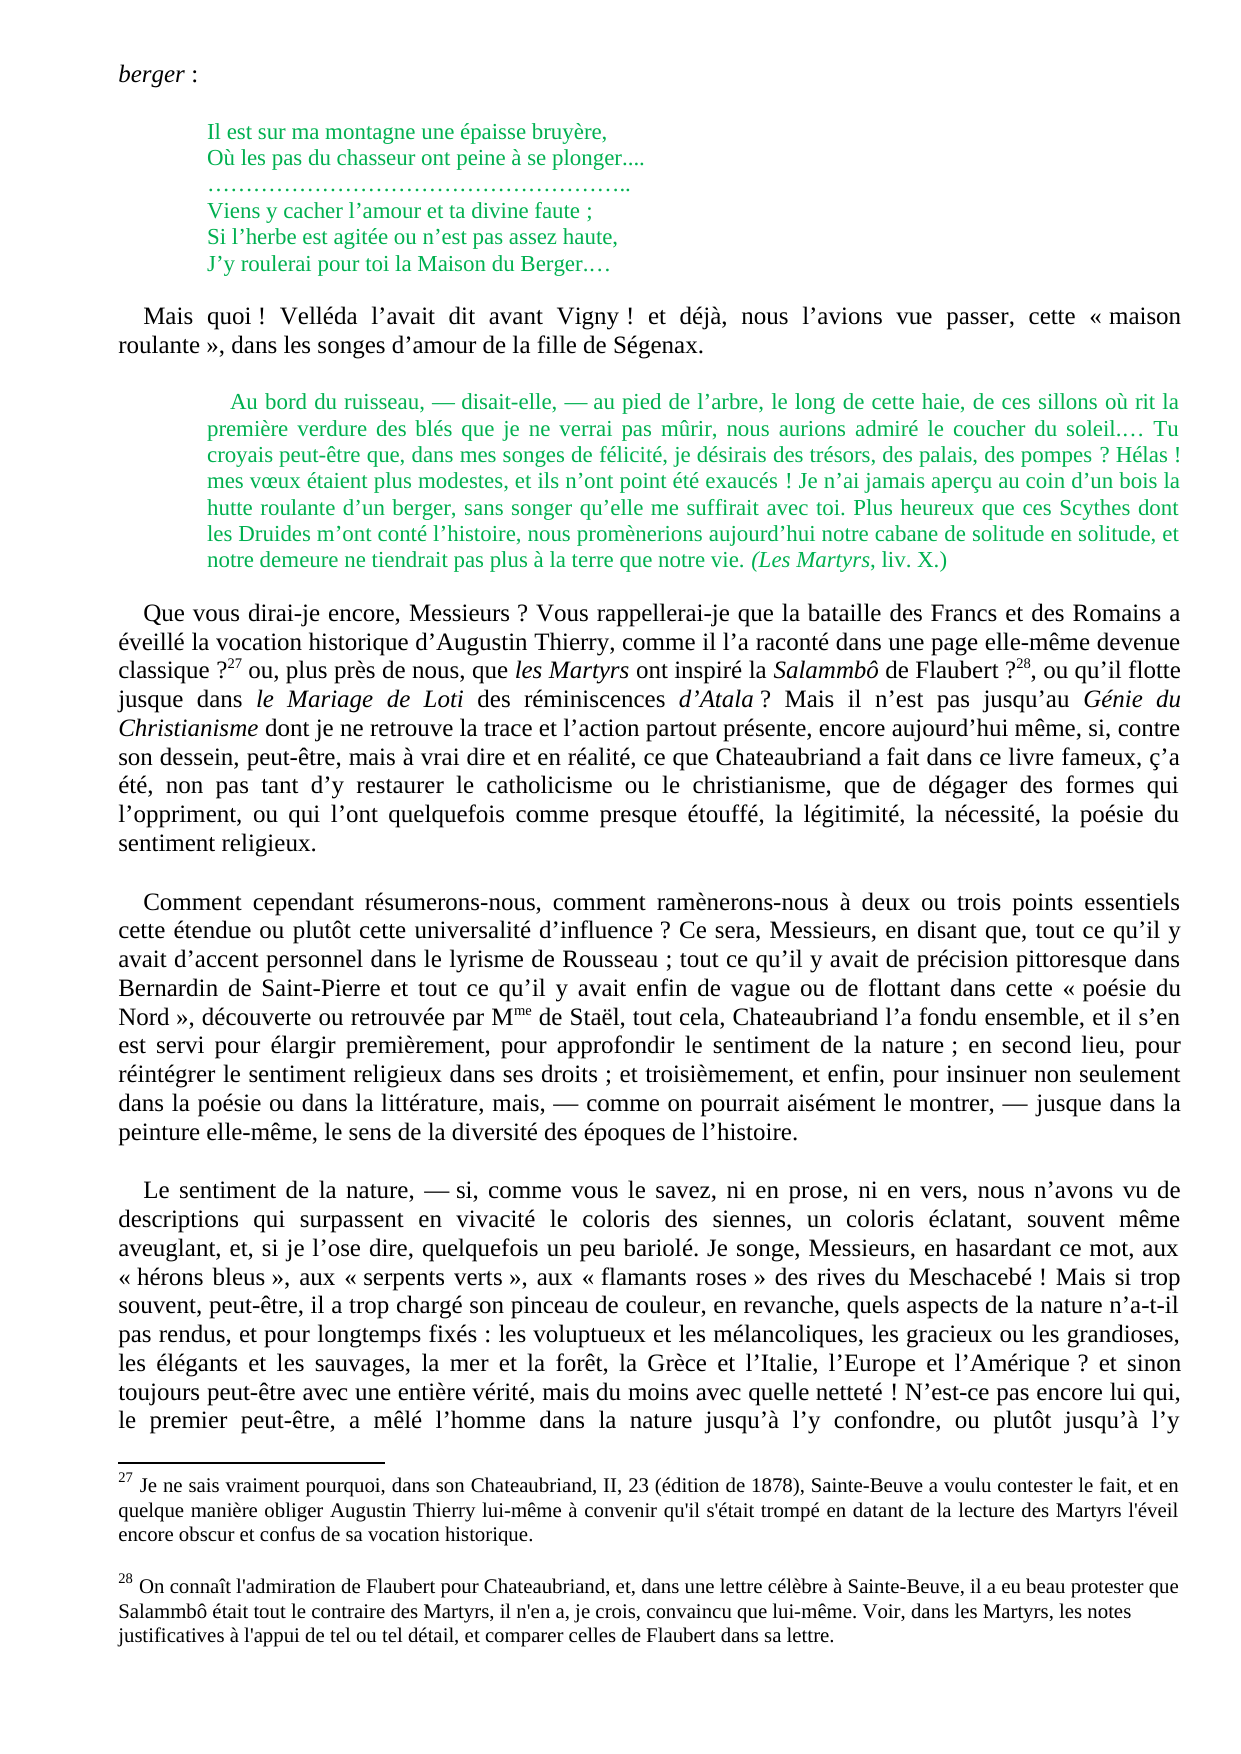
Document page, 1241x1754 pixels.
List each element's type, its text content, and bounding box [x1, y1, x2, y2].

text Viens y cacher l’amour et ta divine faute ; [207, 197, 1181, 223]
text Au bord du ruisseau, — disait-elle, — au pied de l’arbre, le long de cette haie, de ces sillons où rit la première verdure des blés que je ne verrai pas mûrir, nous aurions admiré le coucher du soleil.… Tu croyais peut-être que, dans mes songes de félicité, je désirais des trésors, des palais, des pompes ? Hélas ! mes vœux étaient plus modestes, et ils n’ont point été exaucés ! Je n’ai jamais aperçu au coin d’un bois la hutte roulante d’un berger, sans songer qu’elle me suffirait avec toi. Plus heureux que ces Scythes dont les Druides m’ont conté l’histoire, nous promènerions aujourd’hui notre cabane de solitude en solitude, et notre demeure ne tiendrait pas plus à la terre que notre vie. (Les Martyrs, liv. X.) [207, 388, 1181, 573]
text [118, 59, 1181, 88]
text Si l’herbe est agitée ou n’est pas assez haute, [207, 223, 1181, 249]
text Où les pas du chasseur ont peine à se plonger.... [207, 144, 1181, 171]
text Mais quoi ! Velléda l’avait dit avant Vigny ! et déjà, nous l’avions vue passer, cette « maison roulante », dans les songes d’amour de la fille de Ségenax. [118, 301, 1181, 358]
text J’y roulerai pour toi la Maison du Berger.… [207, 249, 1181, 276]
text Comment cependant résumerons-nous, comment ramènerons-nous à deux ou trois points essentiels cette étendue ou plutôt cette universalité d’influence ? Ce sera, Messieurs, en disant que, tout ce qu’il y avait d’accent personnel dans le lyrisme de Rousseau ; tout ce qu’il y avait de précision pittoresque dans Bernardin de Saint-Pierre et tout ce qu’il y avait enfin de vague ou de flottant dans cette « poésie du Nord », découverte ou retrouvée par Mme de Staël, tout cela, Chateaubriand l’a fondu ensemble, et il s’en est servi pour élargir premièrement, pour approfondir le sentiment de la nature ; en second lieu, pour réintégrer le sentiment religieux dans ses droits ; et troisièmement, et enfin, pour insinuer non seulement dans la poésie ou dans la littérature, mais, — comme on pourrait aisément le montrer, — jusque dans la peinture elle-même, le sens de la diversité des époques de l’histoire. [118, 887, 1181, 1145]
text ……………………………………………….. [207, 171, 1181, 197]
text Que vous dirai-je encore, Messieurs ? Vous rappellerai-je que la bataille des Francs et des Romains a éveillé la vocation historique d’Augustin Thierry, comme il l’a raconté dans une page elle-même devenue classique ? ou, plus près de nous, que les Martyrs ont inspiré la Salammbô de Flaubert ?, ou qu’il flotte jusque dans le Mariage de Loti des réminiscences d’Atala ? Mais il n’est pas jusqu’au Génie du Christianisme dont je ne retrouve la trace et l’action partout présente, encore aujourd’hui même, si, contre son dessein, peut-être, mais à vrai dire et en réalité, ce que Chateaubriand a fait dans ce livre fameux, ç’a été, non pas tant d’y restaurer le catholicisme ou le christianisme, que de dégager des formes qui l’oppriment, ou qui l’ont quelquefois comme presque étouffé, la légitimité, la nécessité, la poésie du sentiment religieux. [118, 598, 1181, 857]
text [118, 1175, 1181, 1434]
text Il est sur ma montagne une épaisse bruyère, [207, 118, 1181, 144]
